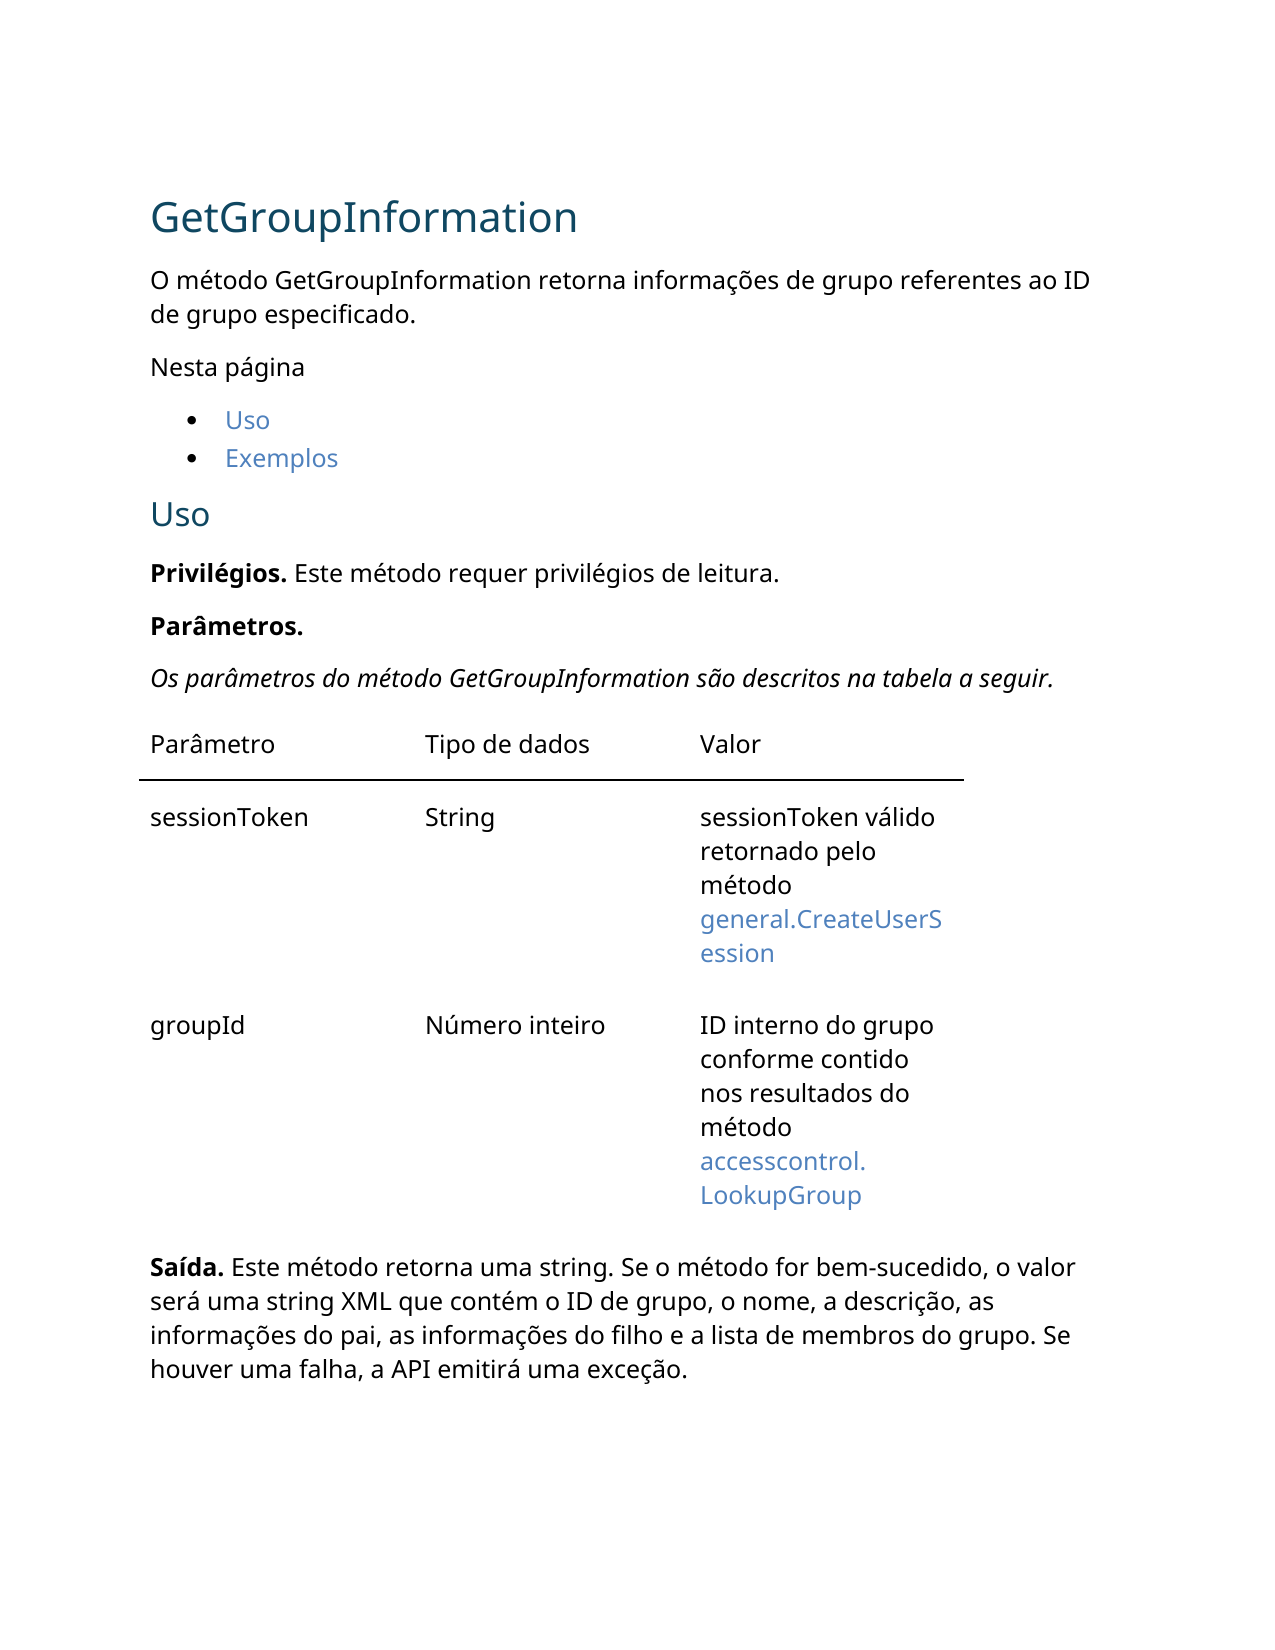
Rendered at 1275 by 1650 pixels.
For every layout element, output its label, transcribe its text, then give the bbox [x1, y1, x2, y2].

subtitle GetGroupInformation [150, 187, 1125, 244]
table_cell Número inteiro [414, 989, 689, 1230]
table_header Tipo de dados [414, 708, 689, 779]
list Uso [187, 403, 1125, 437]
text O método GetGroupInformation retorna informações de grupo referentes ao ID de grupo especificado. [150, 263, 1125, 331]
table_cell sessionToken [139, 781, 414, 988]
subtitle Uso [150, 491, 1125, 537]
table_cell sessionToken válido retornado pelo método general.CreateUserSession [689, 781, 964, 988]
text Saída. Este método retorna uma string. Se o método for bem-sucedido, o valor será uma string XML que contém o ID de grupo, o nome, a descrição, as informações do pai, as informações do filho e a lista de membros do grupo. Se houver uma falha, a API emitirá uma exceção. [150, 1249, 1125, 1385]
table_header Valor [689, 708, 964, 779]
table_cell ID interno do grupo conforme contido nos resultados do método accesscontrol. LookupGroup [689, 989, 964, 1230]
text Nesta página [150, 350, 1125, 384]
text Os parâmetros do método GetGroupInformation são descritos na tabela a seguir. [150, 661, 1125, 695]
text Privilégios. Este método requer privilégios de leitura. [150, 555, 1125, 589]
table_header Parâmetro [139, 708, 414, 779]
table_cell String [414, 781, 689, 988]
table_cell groupId [139, 989, 414, 1230]
text Parâmetros. [150, 608, 1125, 642]
list Exemplos [187, 441, 1125, 474]
